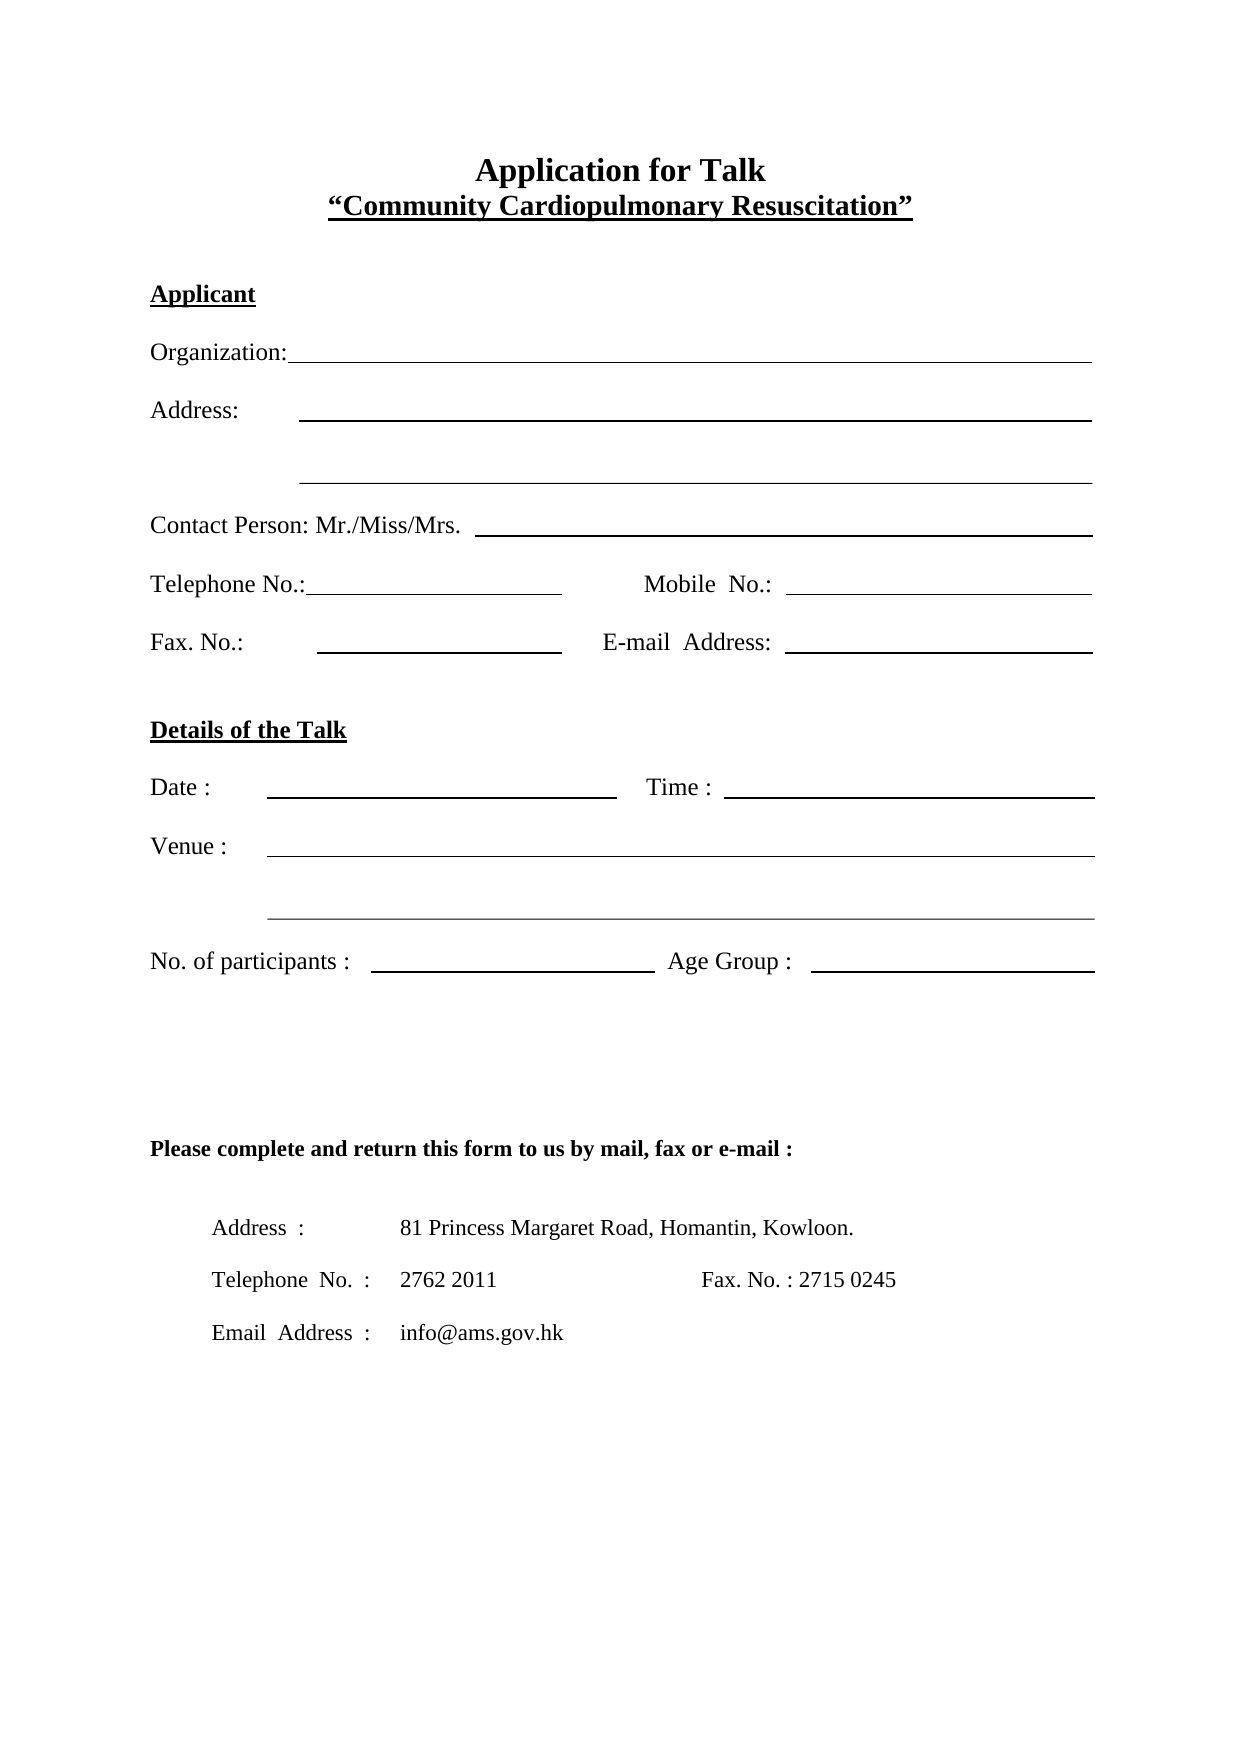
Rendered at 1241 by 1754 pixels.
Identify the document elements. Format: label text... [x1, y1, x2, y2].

text Telephone No.: Mobile No.: [150, 569, 1172, 598]
text Fax. No.: E-mail Address: [150, 627, 1172, 656]
subtitle Details of the Talk [150, 715, 1172, 744]
text Organization: Address: [150, 337, 1093, 424]
subtitle “Community Cardiopulmonary Resuscitation” [326, 188, 914, 222]
subtitle Applicant [150, 279, 1172, 308]
subtitle Application for Talk [326, 150, 914, 188]
text No. of participants : Age Group : [150, 946, 1172, 975]
text Contact Person: Mr./Miss/Mrs. [150, 510, 1172, 539]
text Date : Time : Venue : [150, 772, 1095, 859]
text Address : 81 Princess Margaret Road, Homantin, Kowloon. Telephone No. : 2762 2011 Fax. No. : 2715 0245 Email Address : info@ams.gov.hk [211, 1214, 908, 1346]
subtitle Please complete and return this form to us by mail, fax or e-mail : [150, 1135, 1172, 1161]
